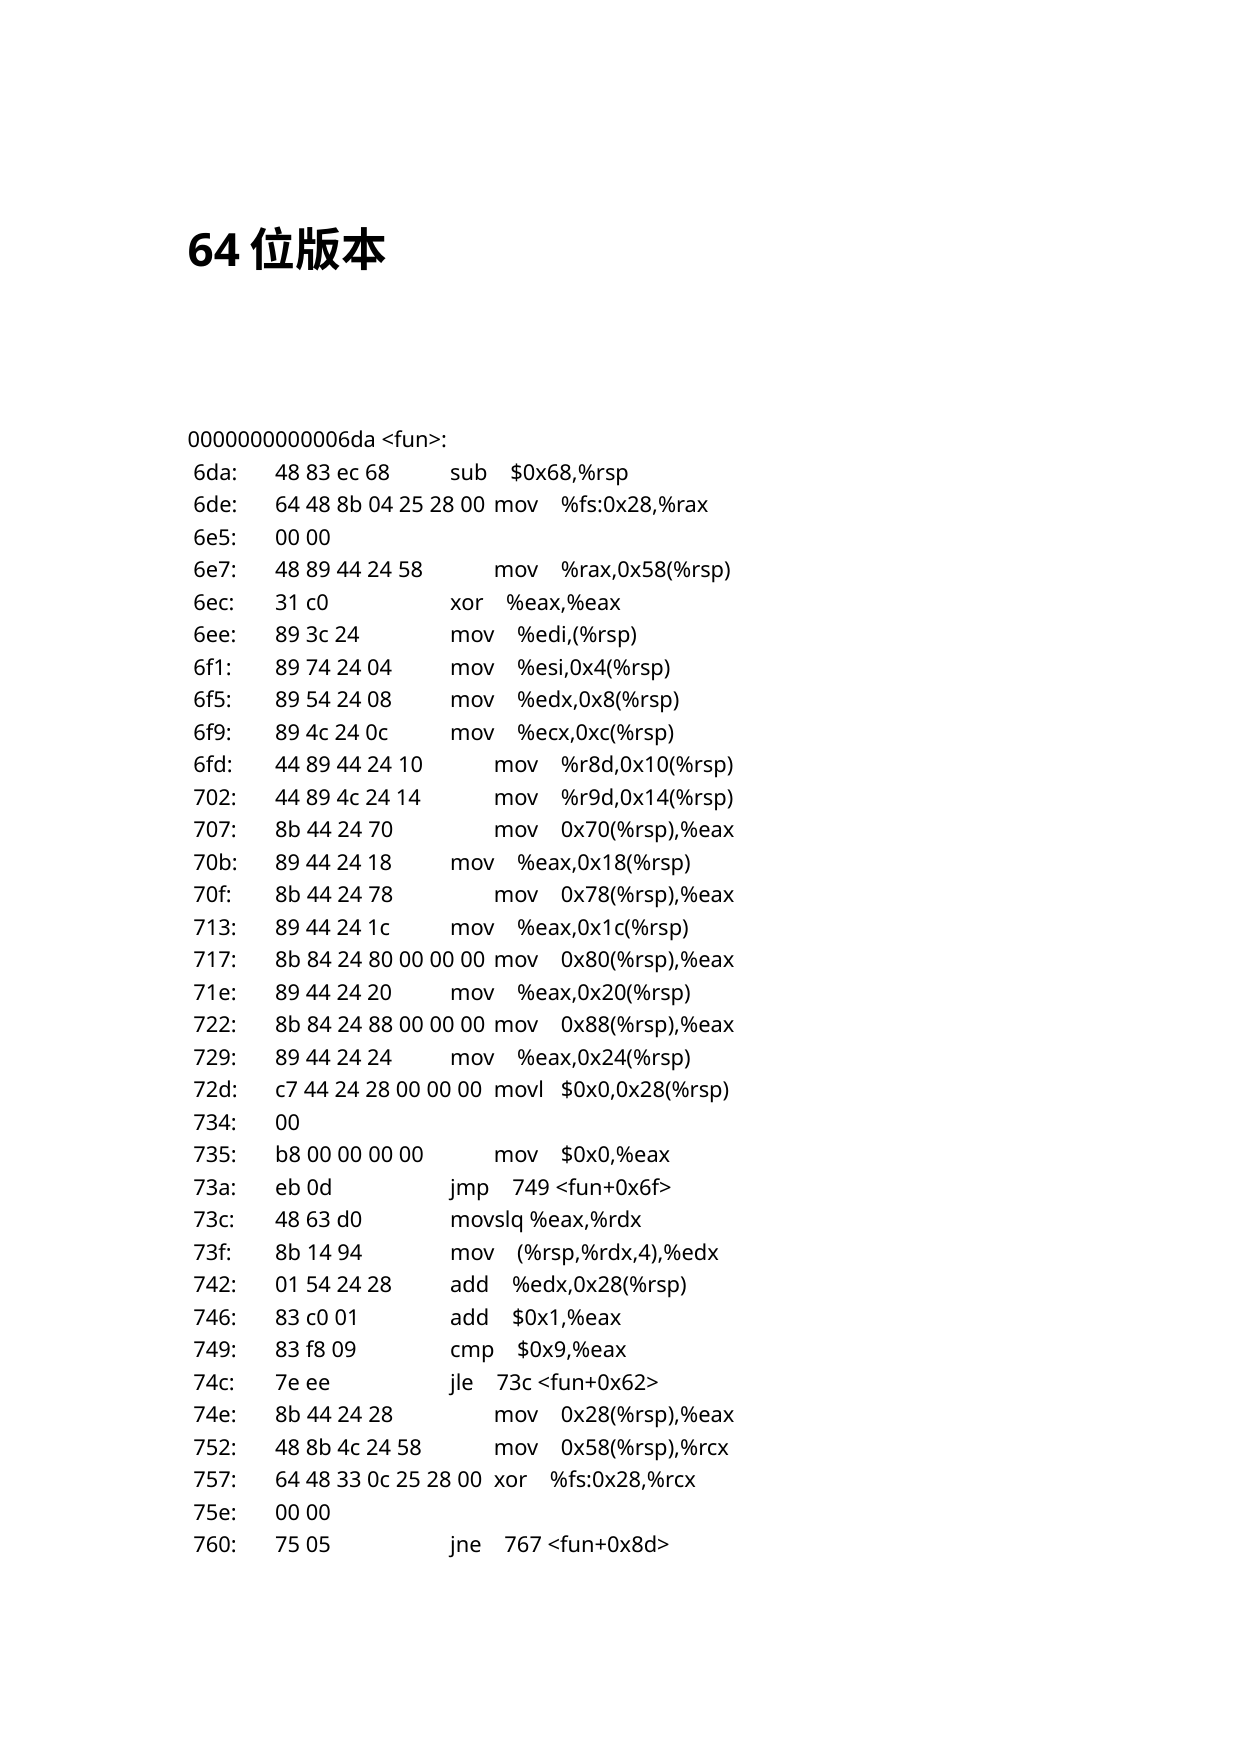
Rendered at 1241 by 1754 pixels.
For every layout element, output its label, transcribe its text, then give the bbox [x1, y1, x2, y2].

text 6ec: 31 c0 xor %eax,%eax [187, 586, 1053, 618]
text 71e: 89 44 24 20 mov %eax,0x20(%rsp) [187, 976, 1053, 1008]
text 6ee: 89 3c 24 mov %edi,(%rsp) [187, 618, 1053, 651]
text 6fd: 44 89 44 24 10 mov %r8d,0x10(%rsp) [187, 748, 1053, 781]
text 73c: 48 63 d0 movslq %eax,%rdx [187, 1203, 1053, 1236]
text 75e: 00 00 [187, 1496, 1053, 1528]
text 752: 48 8b 4c 24 58 mov 0x58(%rsp),%rcx [187, 1431, 1053, 1463]
text 749: 83 f8 09 cmp $0x9,%eax [187, 1333, 1053, 1366]
text 6f9: 89 4c 24 0c mov %ecx,0xc(%rsp) [187, 716, 1053, 748]
text 73f: 8b 14 94 mov (%rsp,%rdx,4),%edx [187, 1236, 1053, 1268]
subtitle 64位版本 [187, 197, 1053, 295]
text 760: 75 05 jne 767 <fun+0x8d> [187, 1528, 1053, 1561]
text 0000000000006da <fun>: [187, 423, 1053, 456]
text 742: 01 54 24 28 add %edx,0x28(%rsp) [187, 1268, 1053, 1301]
text 6e7: 48 89 44 24 58 mov %rax,0x58(%rsp) [187, 553, 1053, 586]
text 713: 89 44 24 1c mov %eax,0x1c(%rsp) [187, 911, 1053, 943]
text 702: 44 89 4c 24 14 mov %r9d,0x14(%rsp) [187, 781, 1053, 813]
text 722: 8b 84 24 88 00 00 00 mov 0x88(%rsp),%eax [187, 1008, 1053, 1041]
text 729: 89 44 24 24 mov %eax,0x24(%rsp) [187, 1041, 1053, 1073]
text 6da: 48 83 ec 68 sub $0x68,%rsp [187, 456, 1053, 488]
text 734: 00 [187, 1106, 1053, 1138]
text 74e: 8b 44 24 28 mov 0x28(%rsp),%eax [187, 1398, 1053, 1431]
text 6f5: 89 54 24 08 mov %edx,0x8(%rsp) [187, 683, 1053, 716]
text 735: b8 00 00 00 00 mov $0x0,%eax [187, 1138, 1053, 1171]
text 6f1: 89 74 24 04 mov %esi,0x4(%rsp) [187, 651, 1053, 683]
text 746: 83 c0 01 add $0x1,%eax [187, 1301, 1053, 1333]
text 72d: c7 44 24 28 00 00 00 movl $0x0,0x28(%rsp) [187, 1073, 1053, 1106]
text 757: 64 48 33 0c 25 28 00 xor %fs:0x28,%rcx [187, 1463, 1053, 1496]
text 73a: eb 0d jmp 749 <fun+0x6f> [187, 1171, 1053, 1203]
text 717: 8b 84 24 80 00 00 00 mov 0x80(%rsp),%eax [187, 943, 1053, 976]
text 74c: 7e ee jle 73c <fun+0x62> [187, 1366, 1053, 1398]
text 70f: 8b 44 24 78 mov 0x78(%rsp),%eax [187, 878, 1053, 911]
text 70b: 89 44 24 18 mov %eax,0x18(%rsp) [187, 846, 1053, 878]
text 6e5: 00 00 [187, 521, 1053, 553]
text 707: 8b 44 24 70 mov 0x70(%rsp),%eax [187, 813, 1053, 846]
text 6de: 64 48 8b 04 25 28 00 mov %fs:0x28,%rax [187, 488, 1053, 521]
